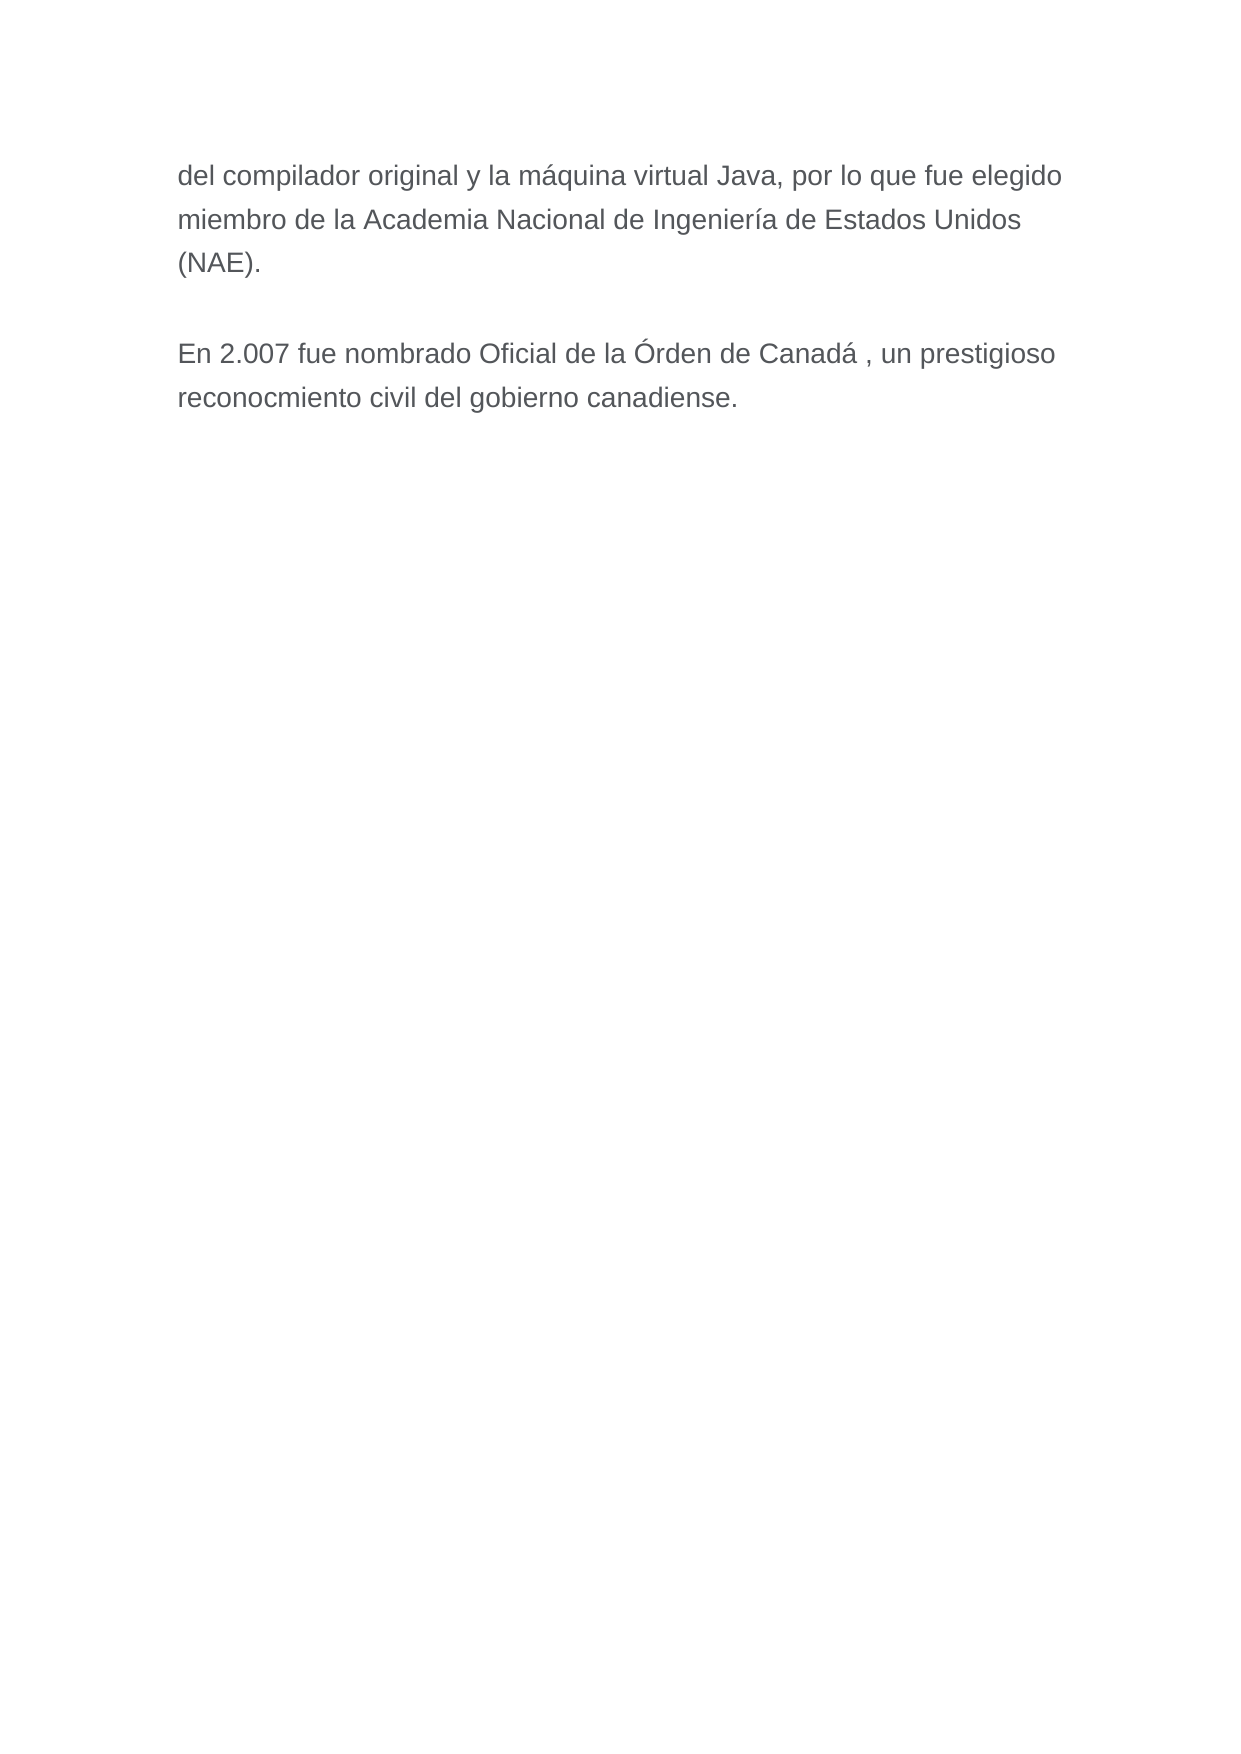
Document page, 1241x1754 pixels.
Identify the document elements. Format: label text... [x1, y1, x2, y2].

text En 2.007 fue nombrado Oficial de la Órden de Canadá , un prestigioso reconocmiento civil del gobierno canadiense. [177, 326, 1063, 413]
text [177, 148, 1063, 279]
